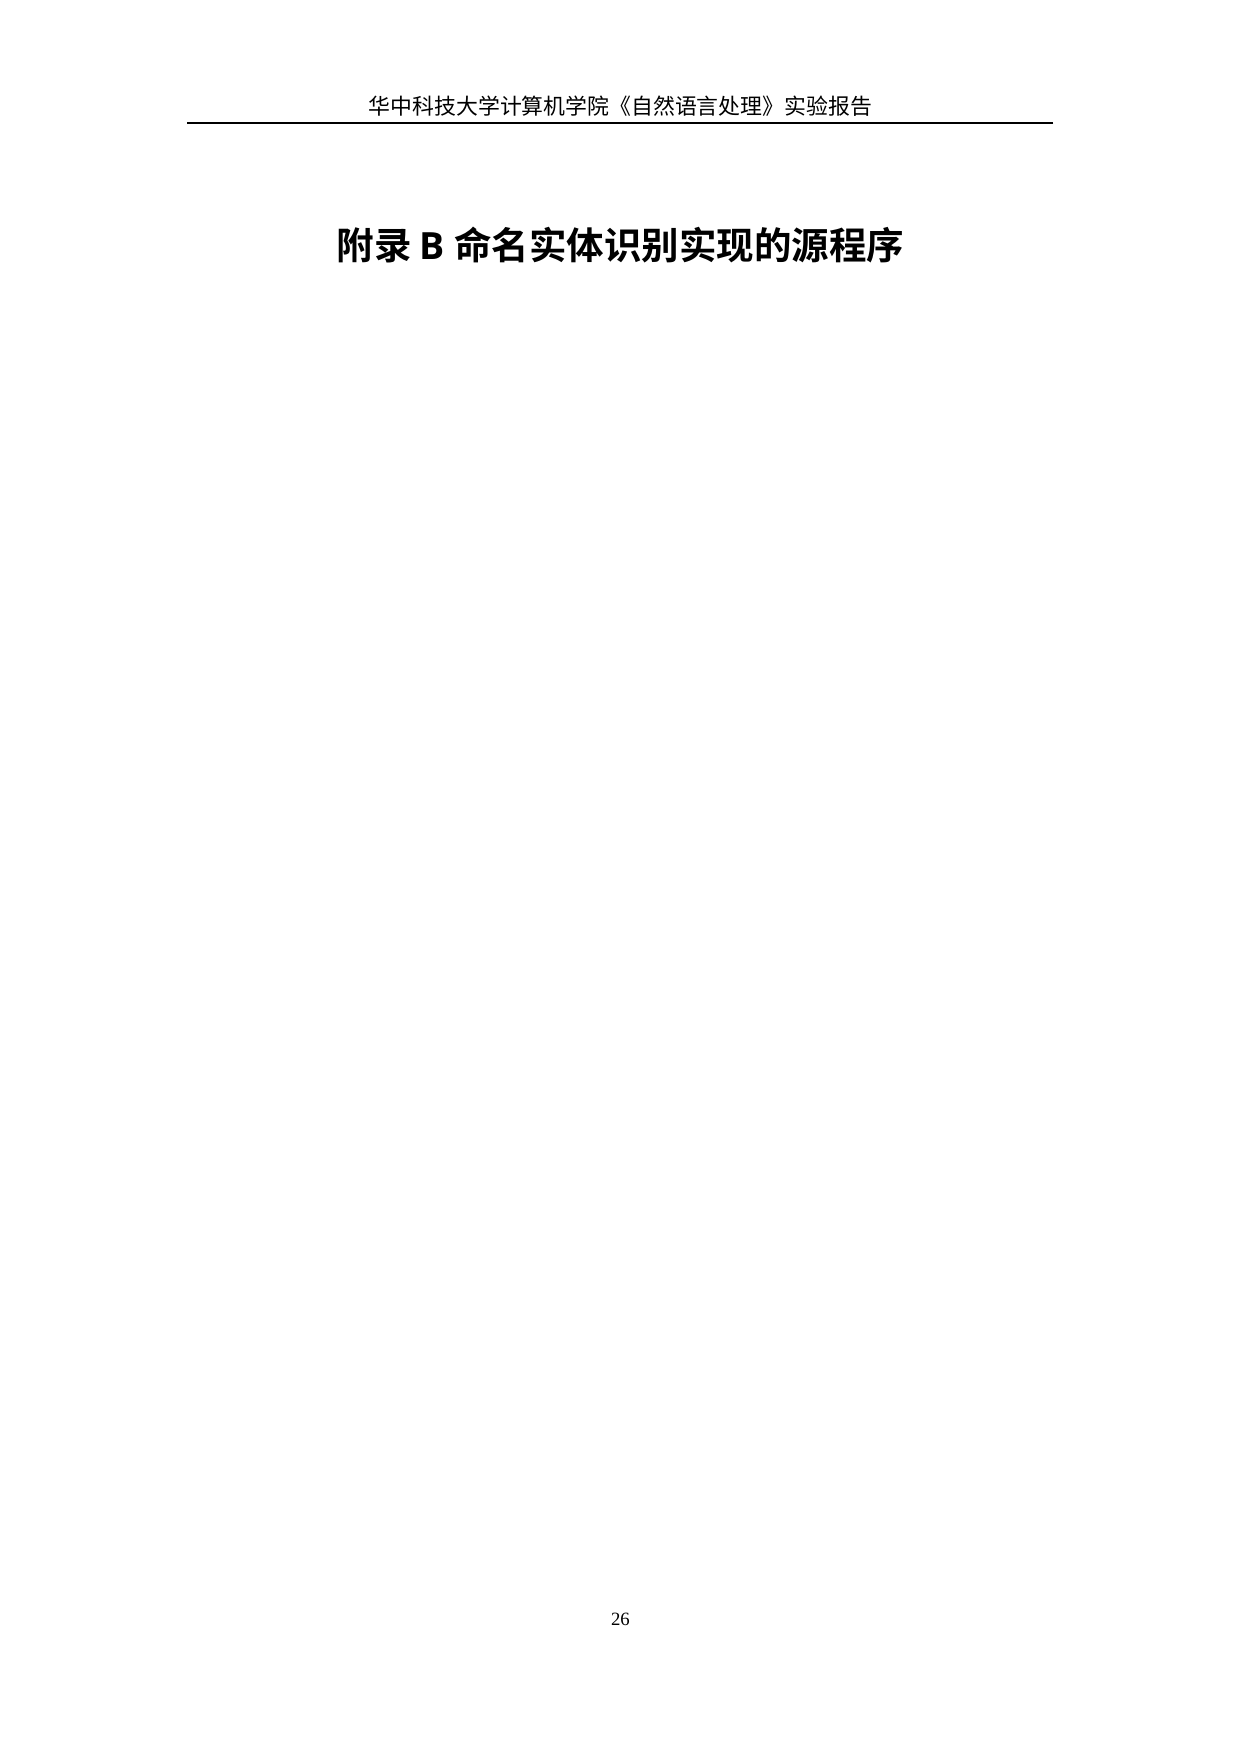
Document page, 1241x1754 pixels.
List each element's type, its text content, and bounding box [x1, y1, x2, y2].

subtitle 附录B 命名实体识别实现的源程序 [187, 211, 1053, 276]
